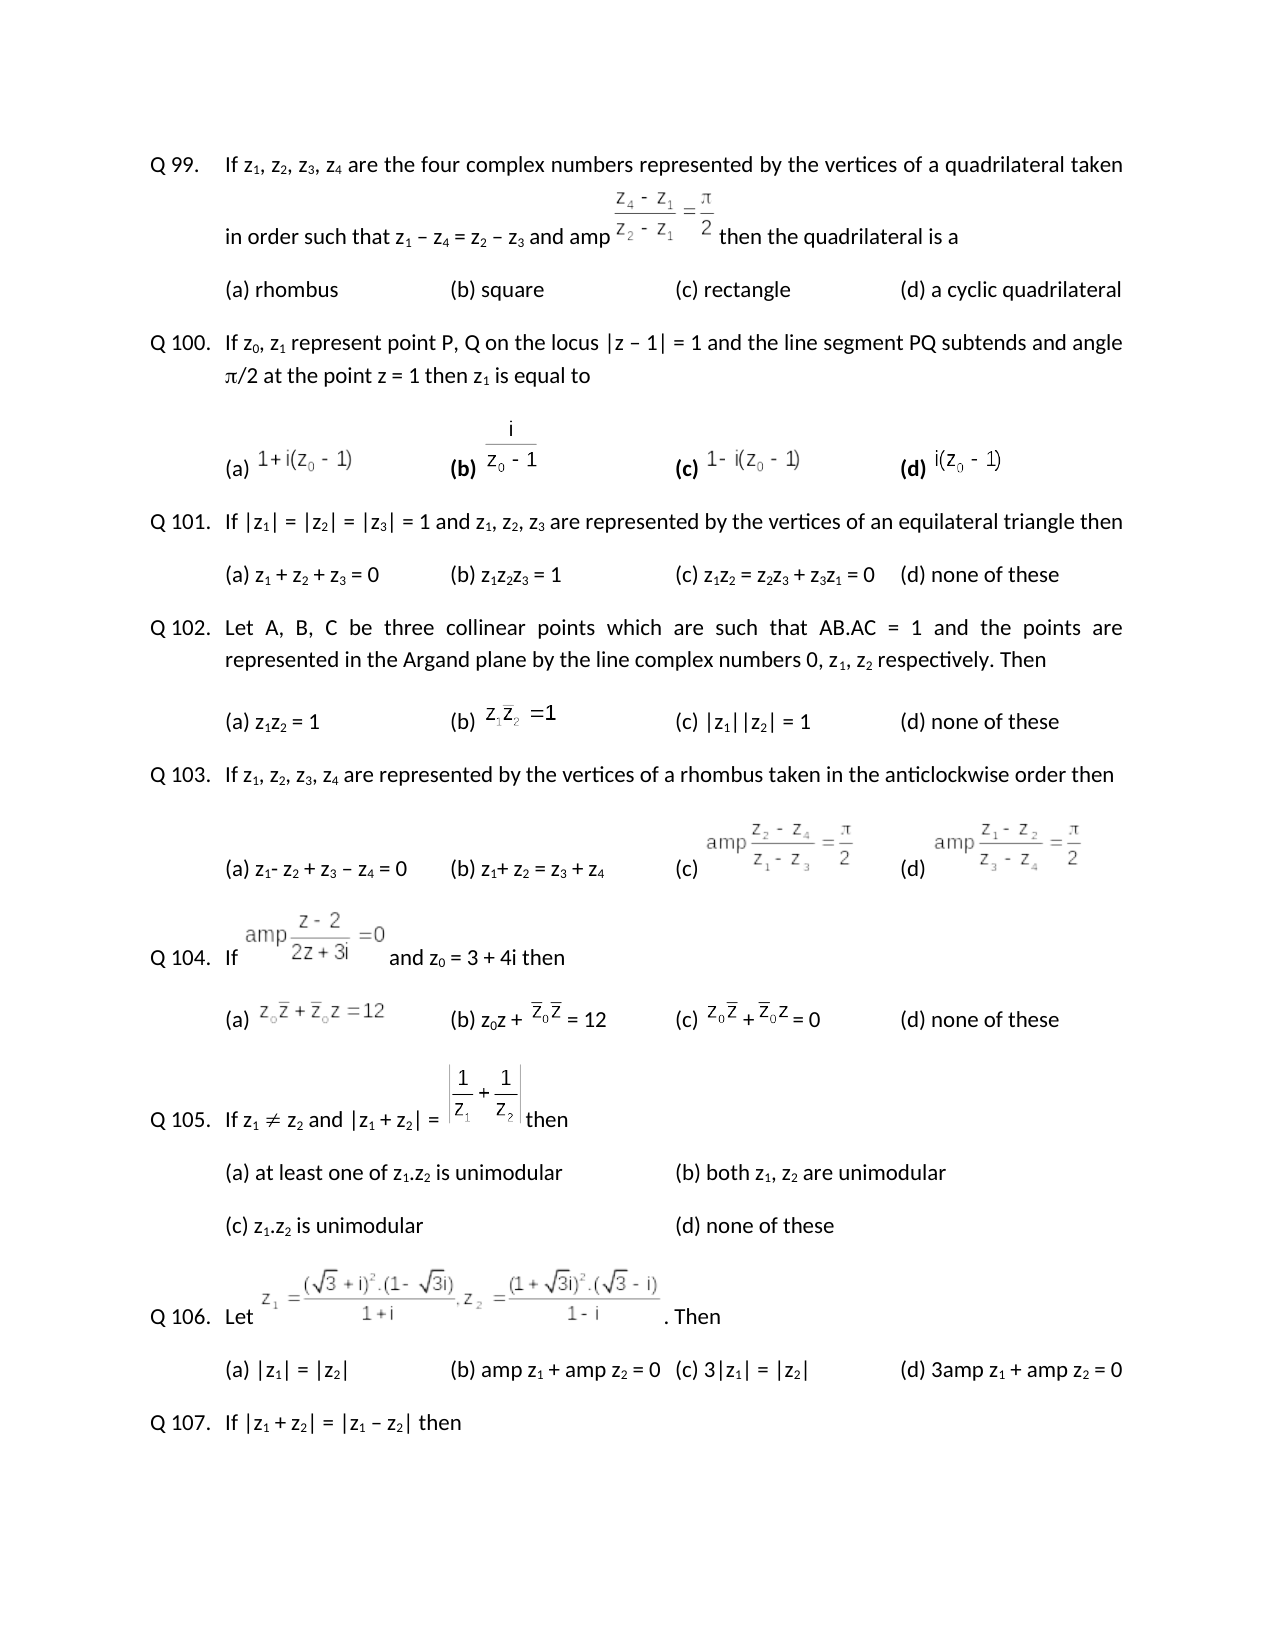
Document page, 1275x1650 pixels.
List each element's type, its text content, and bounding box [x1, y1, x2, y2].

text (a) z1z2 = 1 (b) (c) |z1||z2| = 1 (d) none of these [150, 698, 1125, 735]
text Q 105. If z1 z2 and |z1 + z2| = then [150, 1058, 1125, 1133]
text Q 107. If |z1 + z2| = |z1 – z2| then [150, 1408, 1125, 1436]
text Q 100. If z0, z1 represent point P, Q on the locus |z – 1| = 1 and the line segment PQ subtends and angle /2 at the point z = 1 then z1 is equal to [150, 328, 1125, 389]
text Q 104. If and z0 = 3 + 4i then [150, 907, 1125, 971]
text Q 102. Let A, B, C be three collinear points which are such that AB.AC = 1 and the points are represented in the Argand plane by the line complex numbers 0, z1, z2 respectively. Then [150, 613, 1125, 673]
text (a) (b) z0z + = 12 (c) += 0 (d) none of these [150, 996, 1125, 1033]
text Q 99. If z1, z2, z3, z4 are the four complex numbers represented by the vertices of a quadrilateral taken in order such that z1 – z4 = z2 – z3 and ampthen the quadrilateral is a [150, 150, 1125, 251]
text Q 106. Let . Then [150, 1264, 1125, 1330]
text (a) z1 + z2 + z3 = 0 (b) z1z2z3 = 1 (c) z1z2 = z2z3 + z3z1 = 0 (d) none of these [150, 560, 1125, 588]
text Q 101. If |z1| = |z2| = |z3| = 1 and z1, z2, z3 are represented by the vertices of an equilateral triangle then [150, 507, 1125, 535]
text (a) z1- z2 + z3 – z4 = 0 (b) z1+ z2 = z3 + z4 (c) (d) [150, 813, 1125, 882]
text (a) rhombus (b) square (c) rectangle (d) a cyclic quadrilateral [150, 276, 1125, 303]
text (a) at least one of z1.z2 is unimodular (b) both z1, z2 are unimodular [150, 1158, 1125, 1186]
text Q 103. If z1, z2, z3, z4 are represented by the vertices of a rhombus taken in the anticlockwise order then [150, 760, 1125, 788]
text (a) |z1| = |z2| (b) amp z1 + amp z2 = 0 (c) 3|z1| = |z2| (d) 3amp z1 + amp z2 = 0 [150, 1355, 1125, 1383]
text (c) z1.z2 is unimodular (d) none of these [150, 1211, 1125, 1239]
text (a) (b) (c) (d) [150, 414, 1125, 482]
